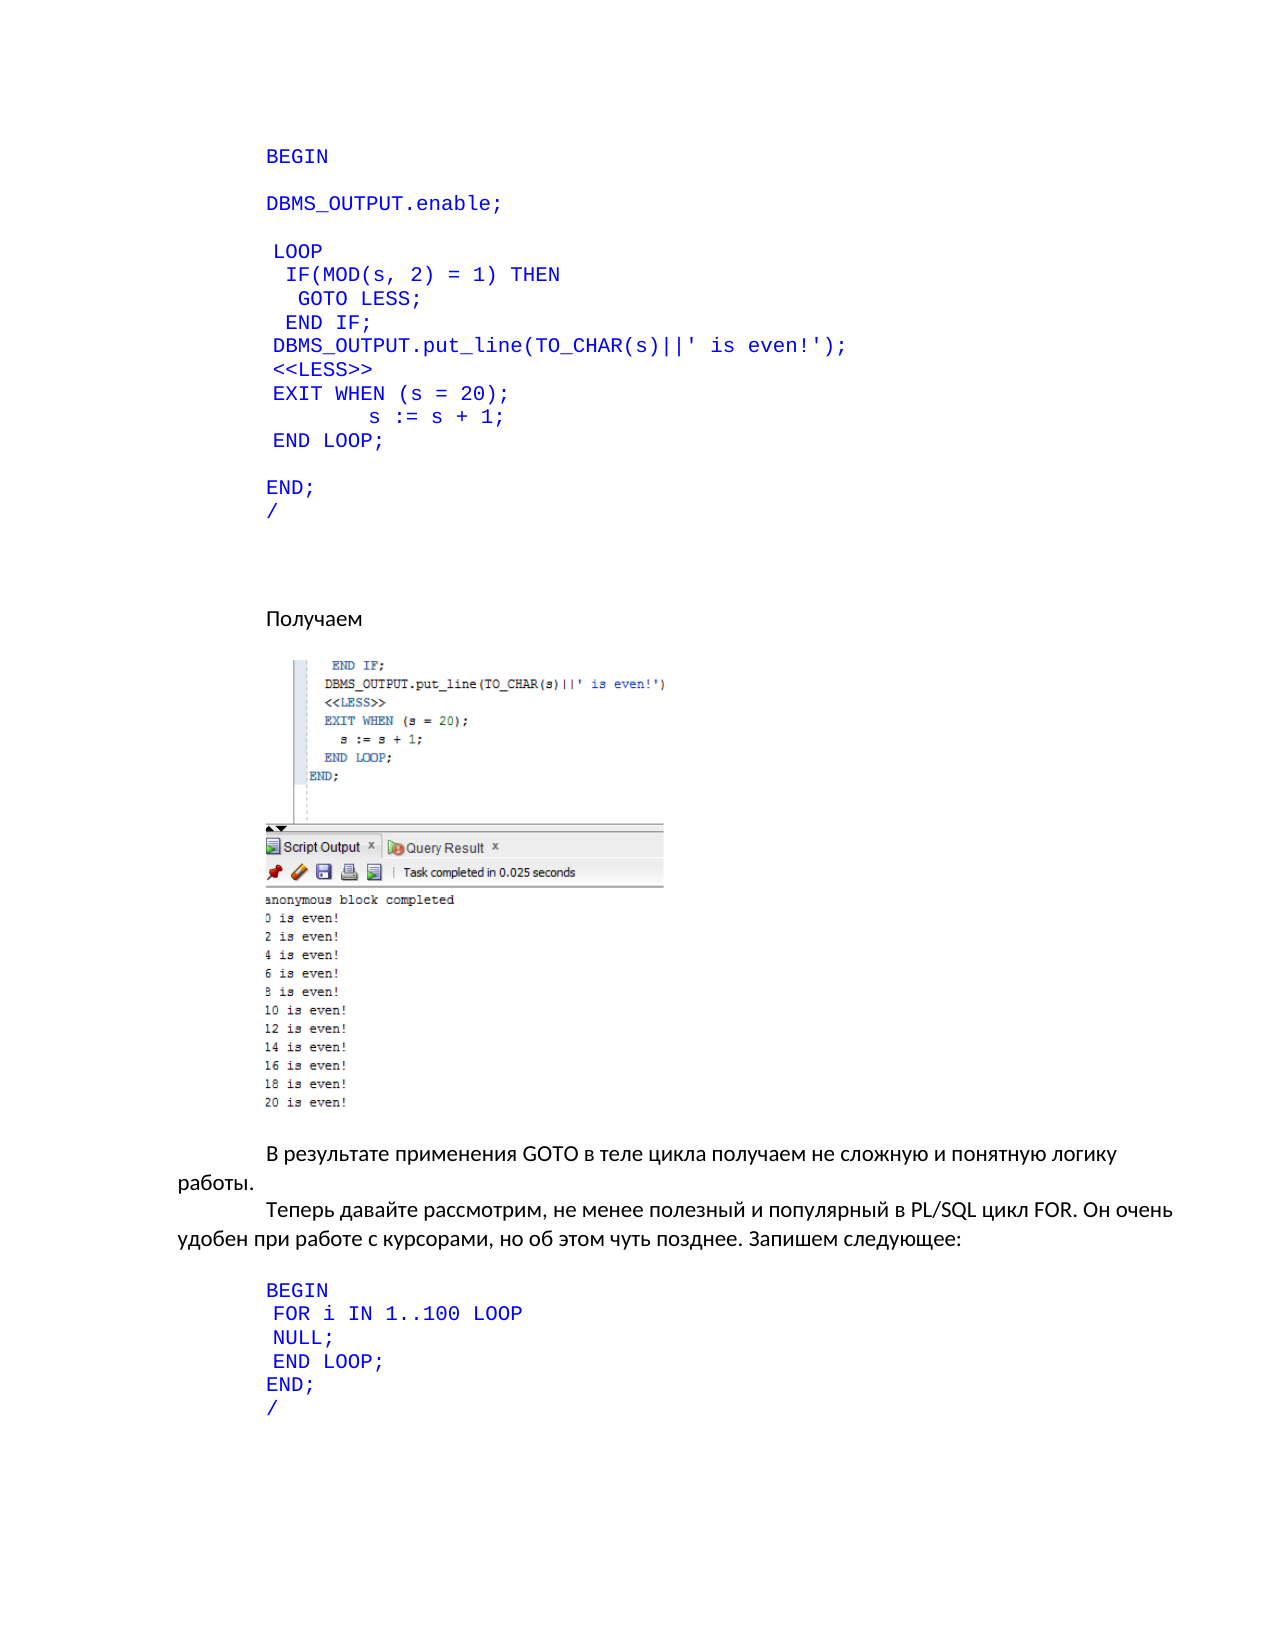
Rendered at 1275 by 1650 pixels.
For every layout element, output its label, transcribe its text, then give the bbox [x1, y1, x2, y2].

text BEGIN [252, 1280, 1186, 1303]
text Получаем [177, 604, 1186, 632]
text DBMS_OUTPUT.put_line(TO_CHAR(s)||' is even!'); [252, 335, 1186, 359]
text END; [252, 1374, 1186, 1398]
text NULL; [252, 1327, 1186, 1351]
text <<LESS>> [252, 359, 1186, 383]
text FOR i IN 1..100 LOOP [252, 1303, 1186, 1327]
picture [265, 660, 664, 1112]
text EXIT WHEN (s = 20); [252, 383, 1186, 406]
text BEGIN [252, 146, 1186, 170]
text Теперь давайте рассмотрим, не менее полезный и популярный в PL/SQL цикл FOR. Он очень удобен при работе с курсорами, но об этом чуть позднее. Запишем следующее: [177, 1196, 1186, 1252]
text s := s + 1; [252, 406, 1186, 430]
text END; [252, 477, 1186, 501]
text В результате применения GOTO в теле цикла получаем не сложную и понятную логику работы. [177, 1139, 1186, 1196]
text END LOOP; [252, 430, 1186, 453]
text GOTO LESS; [252, 288, 1186, 312]
text END LOOP; [252, 1351, 1186, 1374]
text / [252, 501, 1186, 524]
text LOOP [252, 241, 1186, 264]
text / [252, 1398, 1186, 1422]
text IF(MOD(s, 2) = 1) THEN [252, 264, 1186, 288]
text DBMS_OUTPUT.enable; [252, 193, 1186, 217]
text END IF; [252, 312, 1186, 335]
